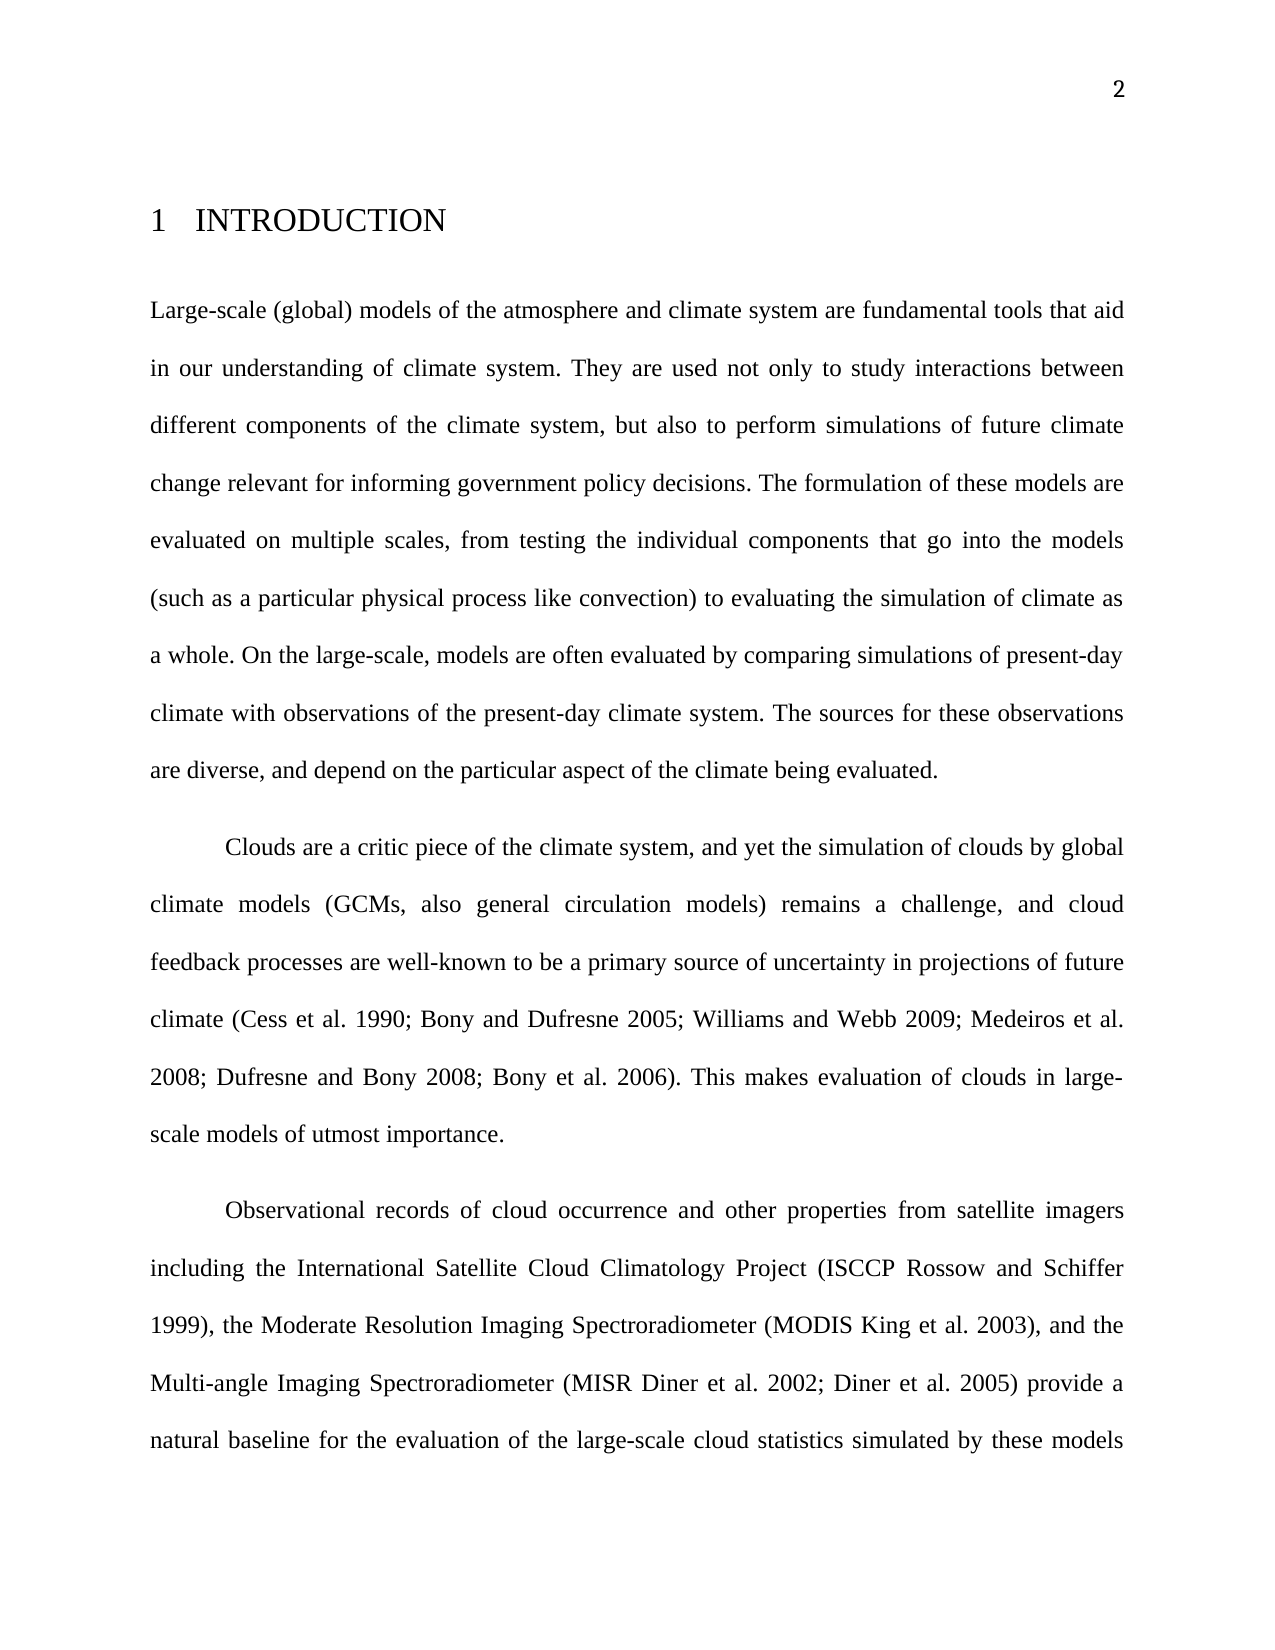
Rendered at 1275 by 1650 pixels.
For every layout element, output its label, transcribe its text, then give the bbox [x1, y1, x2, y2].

text Clouds are a critic piece of the climate system, and yet the simulation of clouds by global climate models (GCMs, also general circulation models) remains a challenge, and cloud feedback processes are well-known to be a primary source of uncertainty in projections of future climate (Cess et al. 1990; Bony and Dufresne 2005; Williams and Webb 2009; Medeiros et al. 2008; Dufresne and Bony 2008; Bony et al. 2006). This makes evaluation of clouds in large-scale models of utmost importance. [150, 832, 1125, 1148]
text Large-scale (global) models of the atmosphere and climate system are fundamental tools that aid in our understanding of climate system. They are used not only to study interactions between different components of the climate system, but also to perform simulations of future climate change relevant for informing government policy decisions. The formulation of these models are evaluated on multiple scales, from testing the individual components that go into the models (such as a particular physical process like convection) to evaluating the simulation of climate as a whole. On the large-scale, models are often evaluated by comparing simulations of present-day climate with observations of the present-day climate system. The sources for these observations are diverse, and depend on the particular aspect of the climate being evaluated. [150, 295, 1125, 784]
subtitle Introduction [150, 200, 1125, 238]
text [150, 1195, 1125, 1454]
